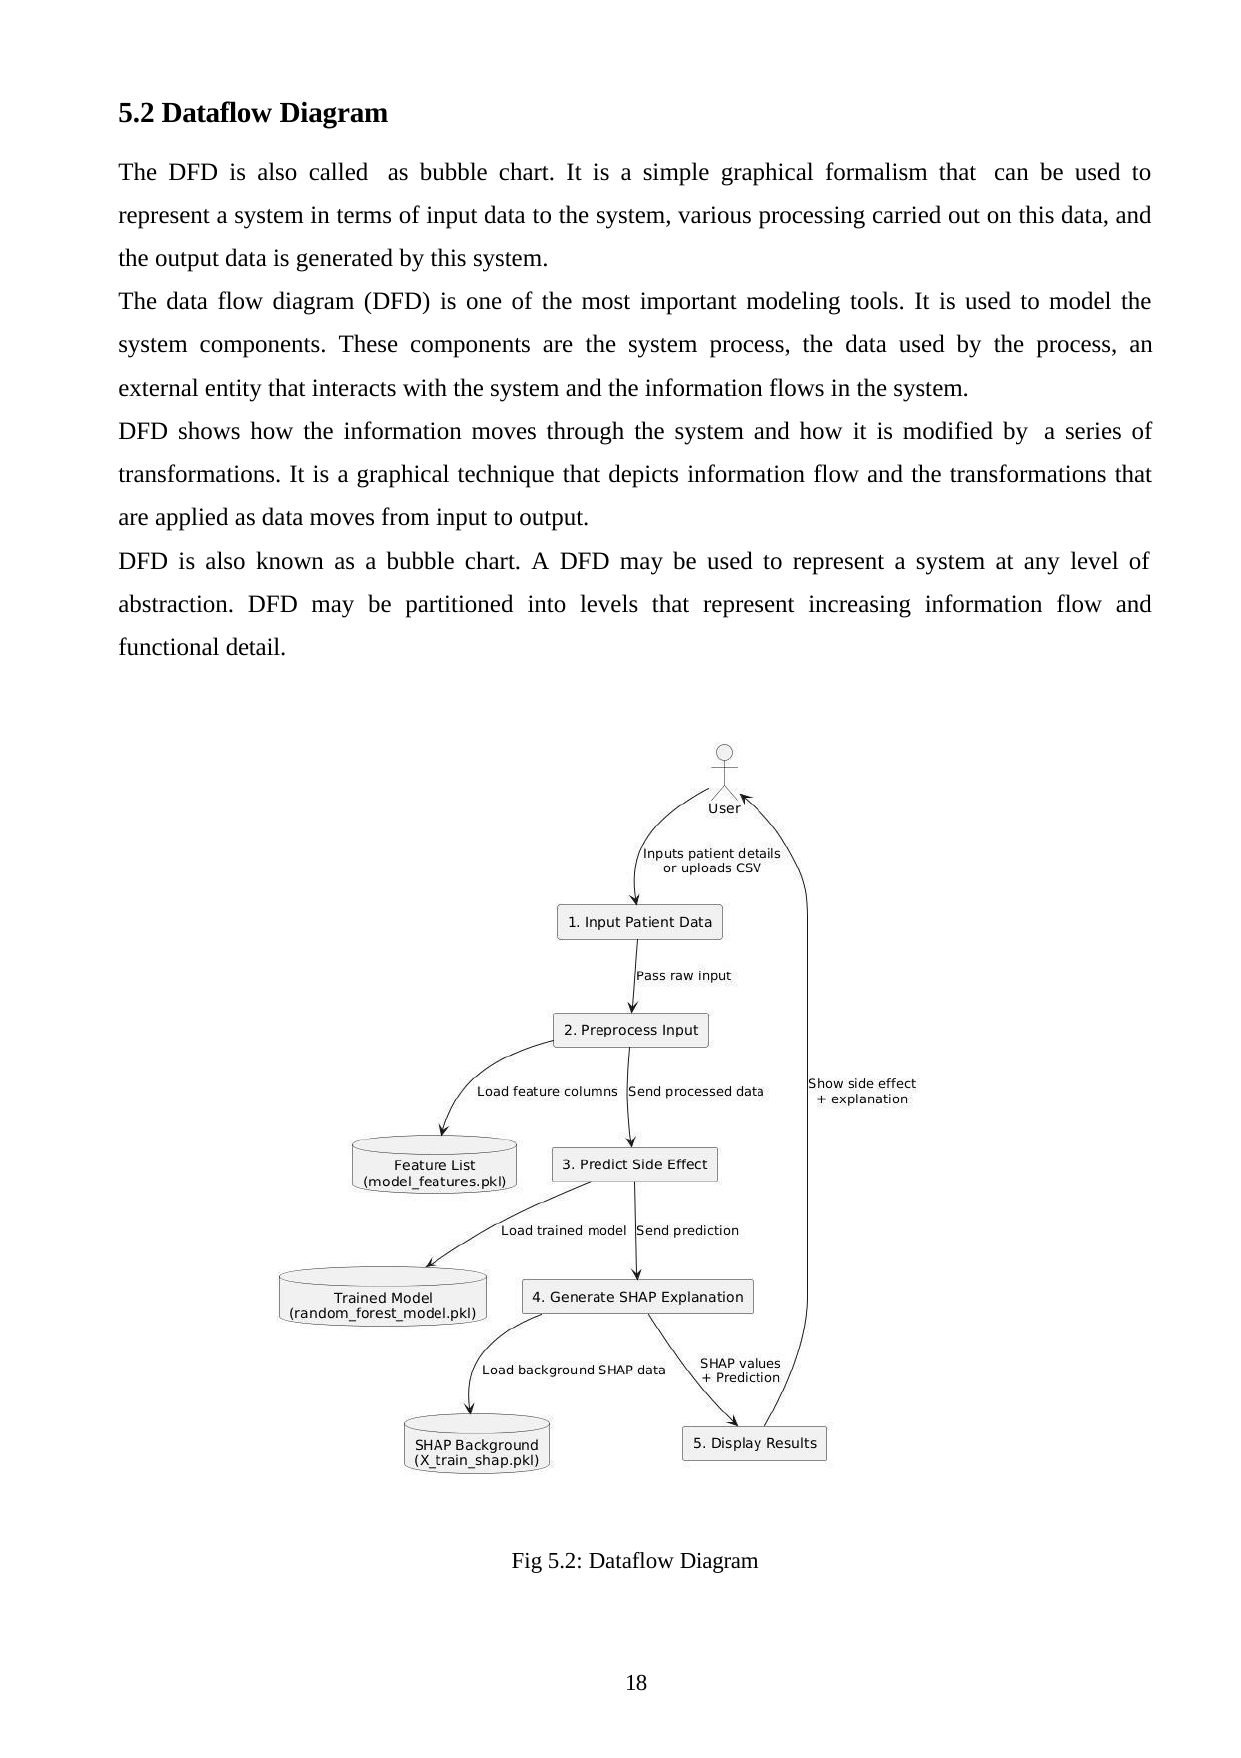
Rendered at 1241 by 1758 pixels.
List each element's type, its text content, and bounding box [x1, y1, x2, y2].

text The data flow diagram (DFD) is one of the most important modeling tools. It is used to model the system components. These components are the system process, the data used by the process, an external entity that interacts with the system and the information flows in the system. [118, 286, 1153, 401]
text The DFD is also called as bubble chart. It is a simple graphical formalism that can be used to represent a system in terms of input data to the system, various processing carried out on this data, and the output data is generated by this system. [118, 157, 1152, 272]
subtitle Dataflow Diagram [118, 96, 1166, 129]
text DFD is also known as a bubble chart. A DFD may be used to represent a system at any level of abstraction. DFD may be partitioned into levels that represent increasing information flow and functional detail. [118, 546, 1153, 661]
picture [276, 742, 920, 1475]
text Fig 5.2: Dataflow Diagram [103, 1547, 1166, 1574]
text DFD shows how the information moves through the system and how it is modified by a series of transformations. It is a graphical technique that depicts information flow and the transformations that are applied as data moves from input to output. [118, 416, 1153, 531]
